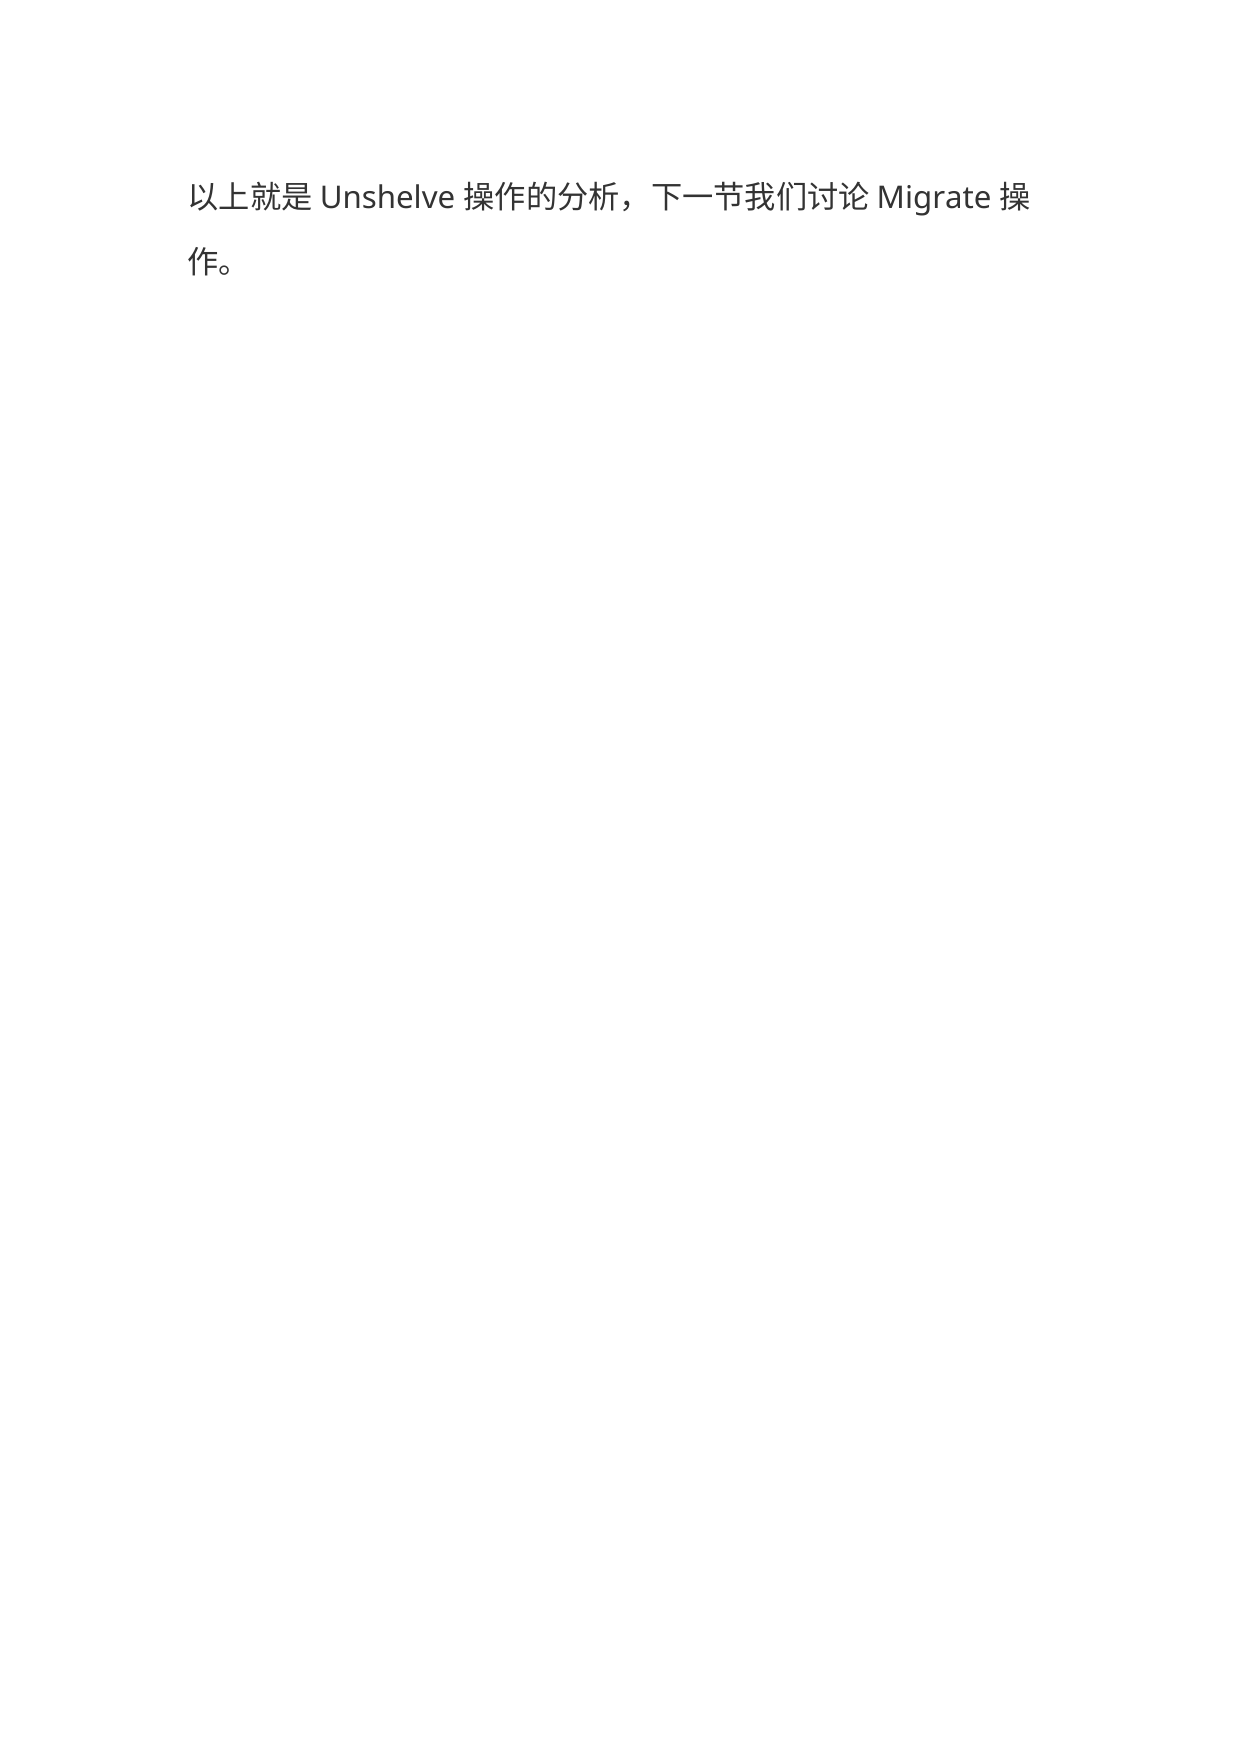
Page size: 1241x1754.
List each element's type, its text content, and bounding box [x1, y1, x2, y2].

text 以上就是 Unshelve 操作的分析，下一节我们讨论 Migrate 操作。 [187, 162, 1053, 292]
